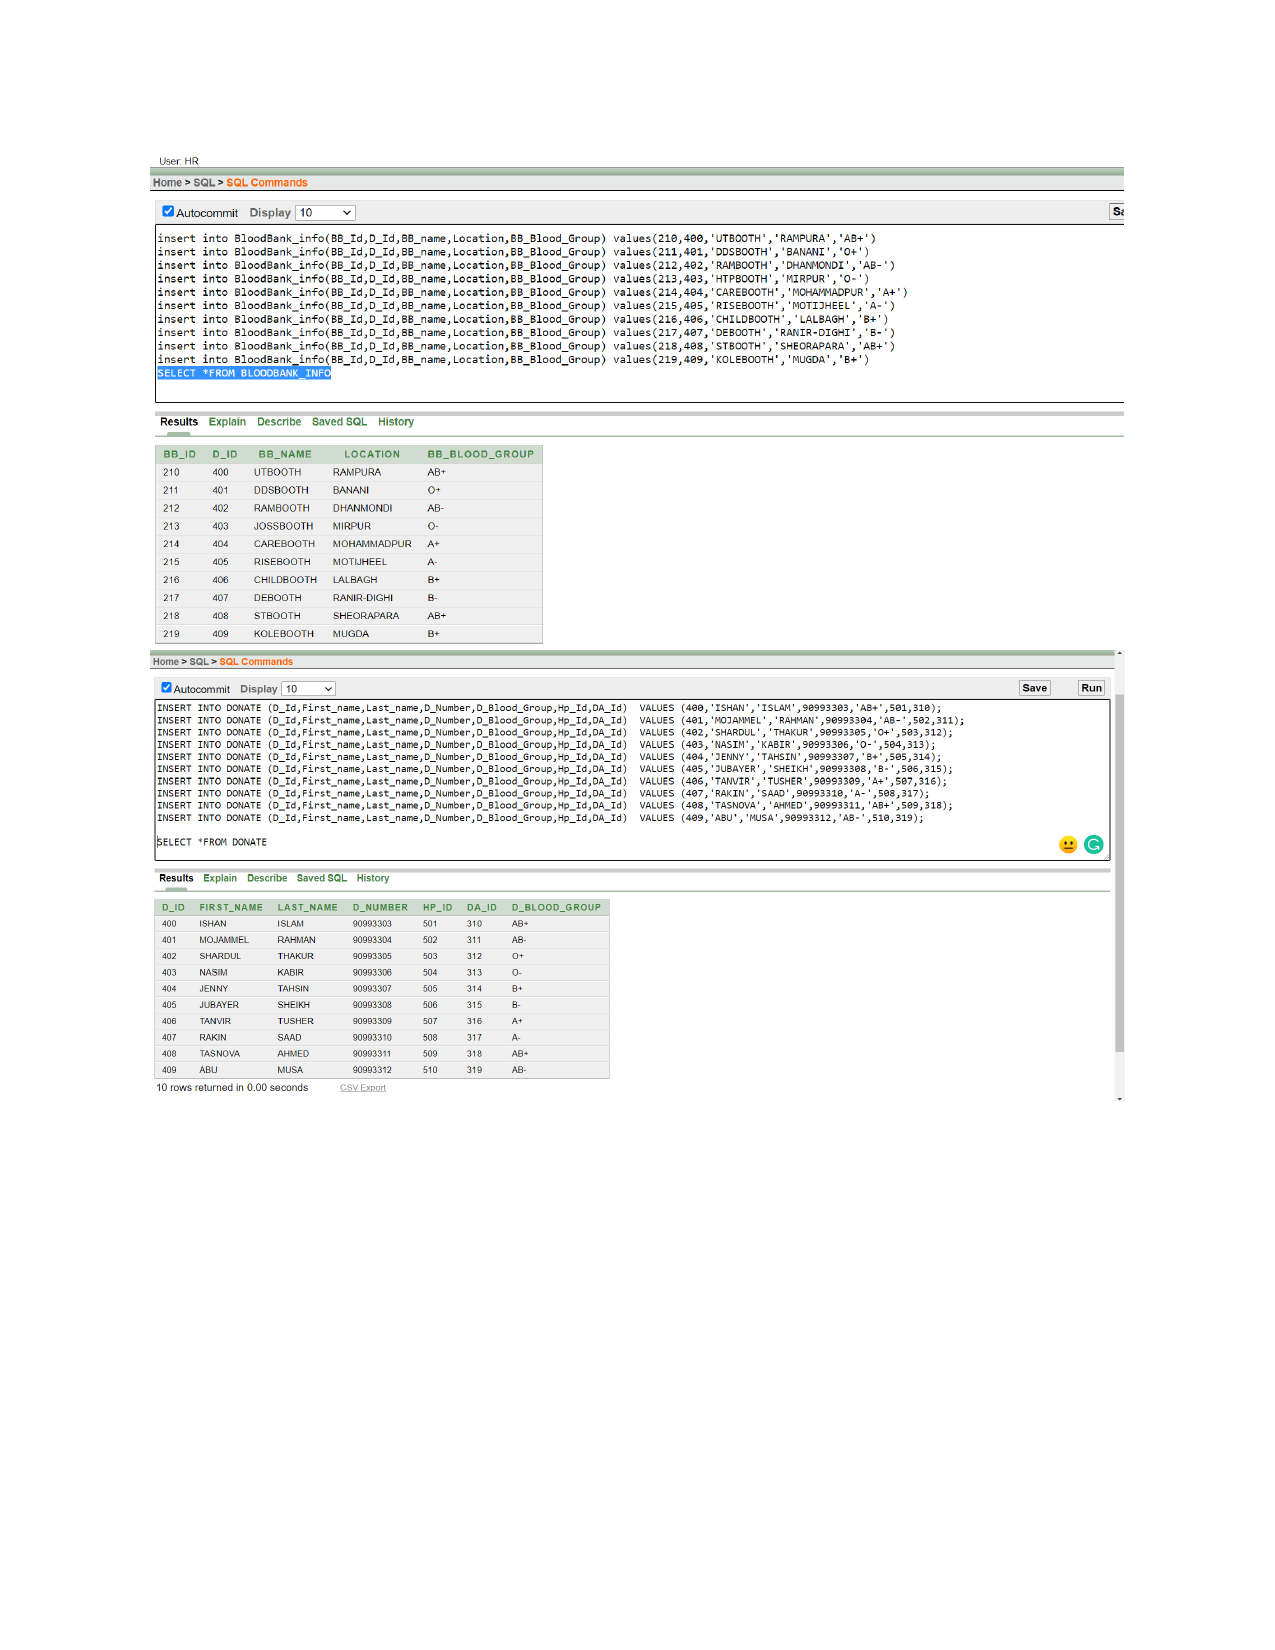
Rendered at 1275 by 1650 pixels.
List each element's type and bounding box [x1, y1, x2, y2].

picture [150, 650, 1125, 1101]
picture [150, 149, 1124, 648]
